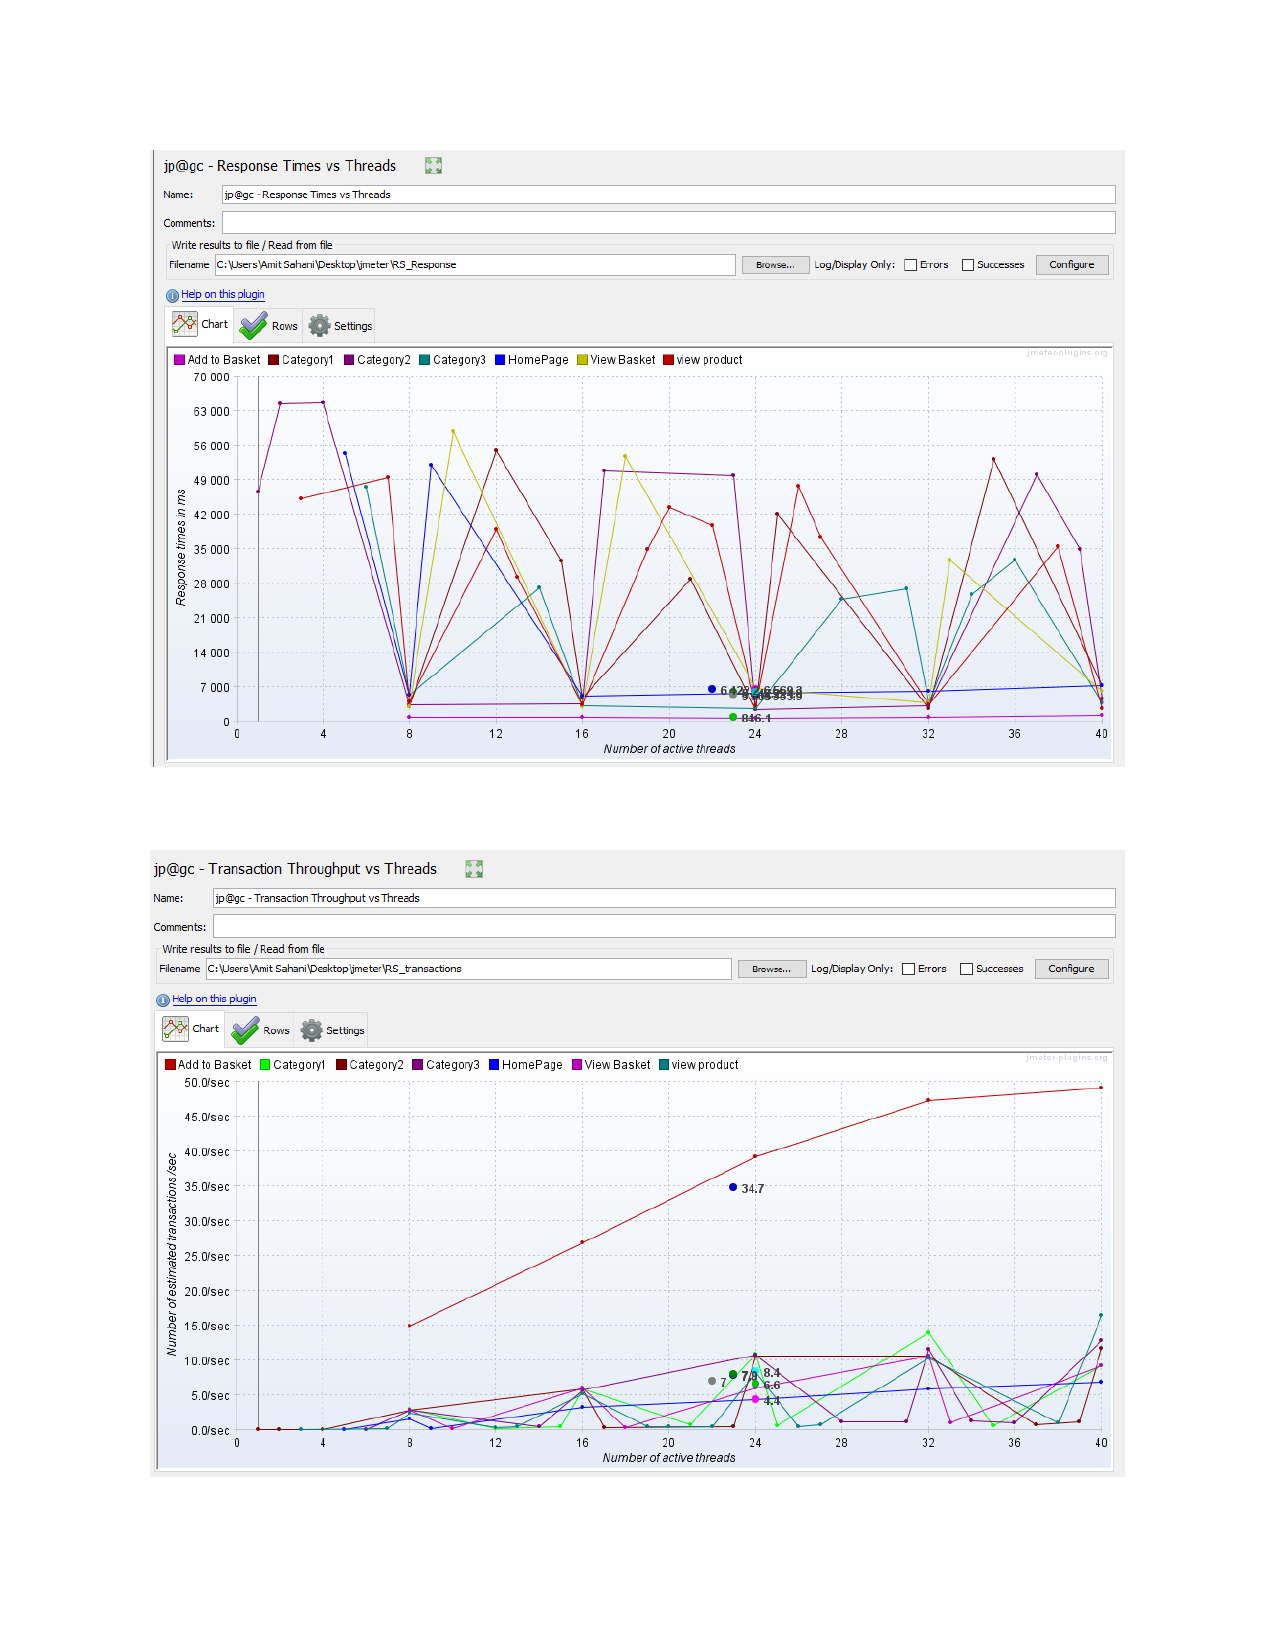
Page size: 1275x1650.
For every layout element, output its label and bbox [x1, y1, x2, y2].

picture [150, 850, 1125, 1477]
picture [150, 150, 1125, 767]
